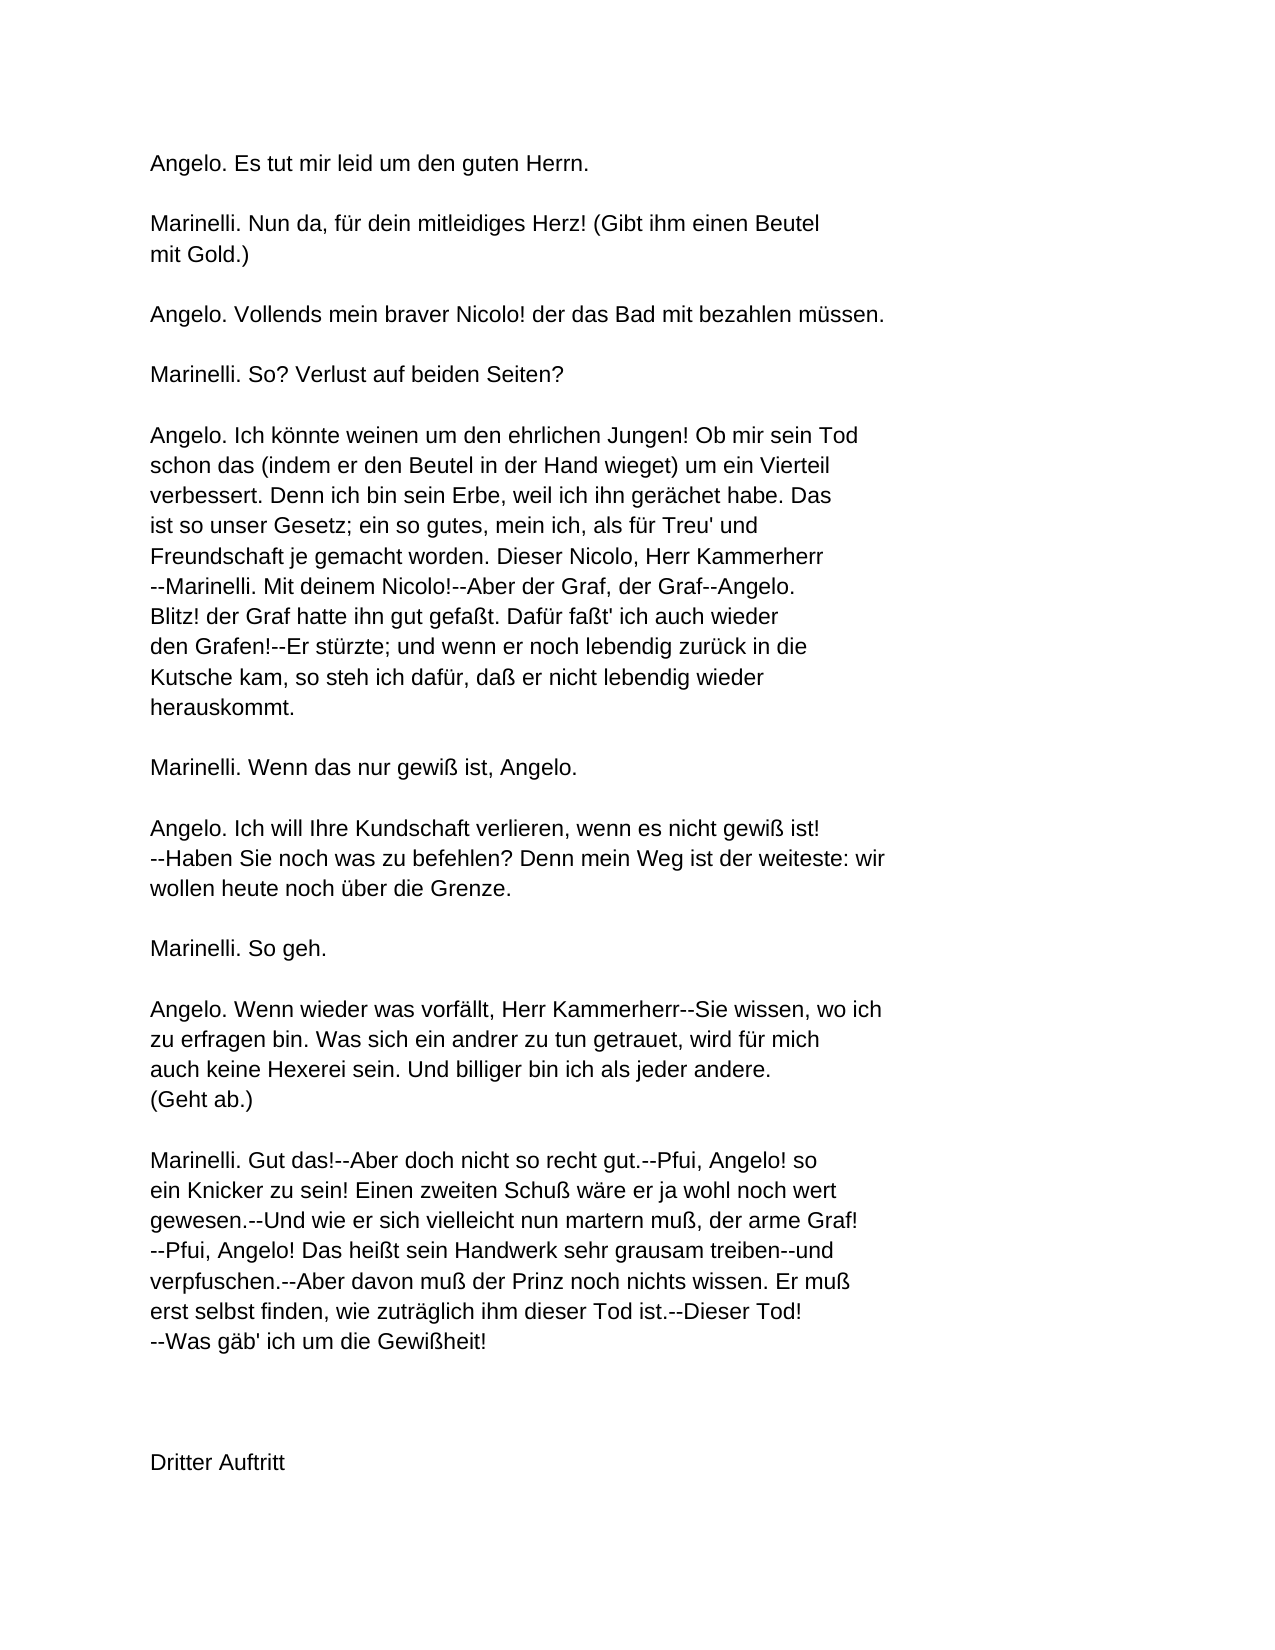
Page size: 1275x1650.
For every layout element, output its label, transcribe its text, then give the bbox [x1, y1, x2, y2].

text (Geht ab.) [150, 1086, 1125, 1113]
text verbessert. Denn ich bin sein Erbe, weil ich ihn gerächet habe. Das [150, 482, 1125, 509]
text --Was gäb' ich um die Gewißheit! [150, 1328, 1125, 1354]
text Angelo. Wenn wieder was vorfällt, Herr Kammerherr--Sie wissen, wo ich [150, 996, 1125, 1022]
text Dritter Auftritt [150, 1449, 1125, 1475]
text zu erfragen bin. Was sich ein andrer zu tun getrauet, wird für mich [150, 1026, 1125, 1052]
text --Haben Sie noch was zu befehlen? Denn mein Weg ist der weiteste: wir [150, 845, 1125, 871]
text Angelo. Es tut mir leid um den guten Herrn. [150, 150, 1125, 176]
text Marinelli. Gut das!--Aber doch nicht so recht gut.--Pfui, Angelo! so [150, 1147, 1125, 1173]
text den Grafen!--Er stürzte; und wenn er noch lebendig zurück in die [150, 633, 1125, 660]
text Blitz! der Graf hatte ihn gut gefaßt. Dafür faßt' ich auch wieder [150, 603, 1125, 629]
text mit Gold.) [150, 241, 1125, 267]
text erst selbst finden, wie zuträglich ihm dieser Tod ist.--Dieser Tod! [150, 1298, 1125, 1324]
text wollen heute noch über die Grenze. [150, 875, 1125, 901]
text ein Knicker zu sein! Einen zweiten Schuß wäre er ja wohl noch wert [150, 1177, 1125, 1203]
text auch keine Hexerei sein. Und billiger bin ich als jeder andere. [150, 1056, 1125, 1083]
text Angelo. Ich könnte weinen um den ehrlichen Jungen! Ob mir sein Tod [150, 422, 1125, 448]
text --Marinelli. Mit deinem Nicolo!--Aber der Graf, der Graf--Angelo. [150, 573, 1125, 599]
text verpfuschen.--Aber davon muß der Prinz noch nichts wissen. Er muß [150, 1268, 1125, 1294]
text --Pfui, Angelo! Das heißt sein Handwerk sehr grausam treiben--und [150, 1237, 1125, 1264]
text Freundschaft je gemacht worden. Dieser Nicolo, Herr Kammerherr [150, 543, 1125, 569]
text Marinelli. Nun da, für dein mitleidiges Herz! (Gibt ihm einen Beutel [150, 210, 1125, 237]
text Kutsche kam, so steh ich dafür, daß er nicht lebendig wieder [150, 663, 1125, 690]
text Marinelli. So geh. [150, 935, 1125, 962]
text herauskommt. [150, 694, 1125, 720]
text Marinelli. Wenn das nur gewiß ist, Angelo. [150, 754, 1125, 781]
text gewesen.--Und wie er sich vielleicht nun martern muß, der arme Graf! [150, 1207, 1125, 1234]
text ist so unser Gesetz; ein so gutes, mein ich, als für Treu' und [150, 512, 1125, 539]
text Angelo. Ich will Ihre Kundschaft verlieren, wenn es nicht gewiß ist! [150, 814, 1125, 841]
text Angelo. Vollends mein braver Nicolo! der das Bad mit bezahlen müssen. [150, 301, 1125, 327]
text schon das (indem er den Beutel in der Hand wieget) um ein Vierteil [150, 452, 1125, 478]
text Marinelli. So? Verlust auf beiden Seiten? [150, 361, 1125, 388]
